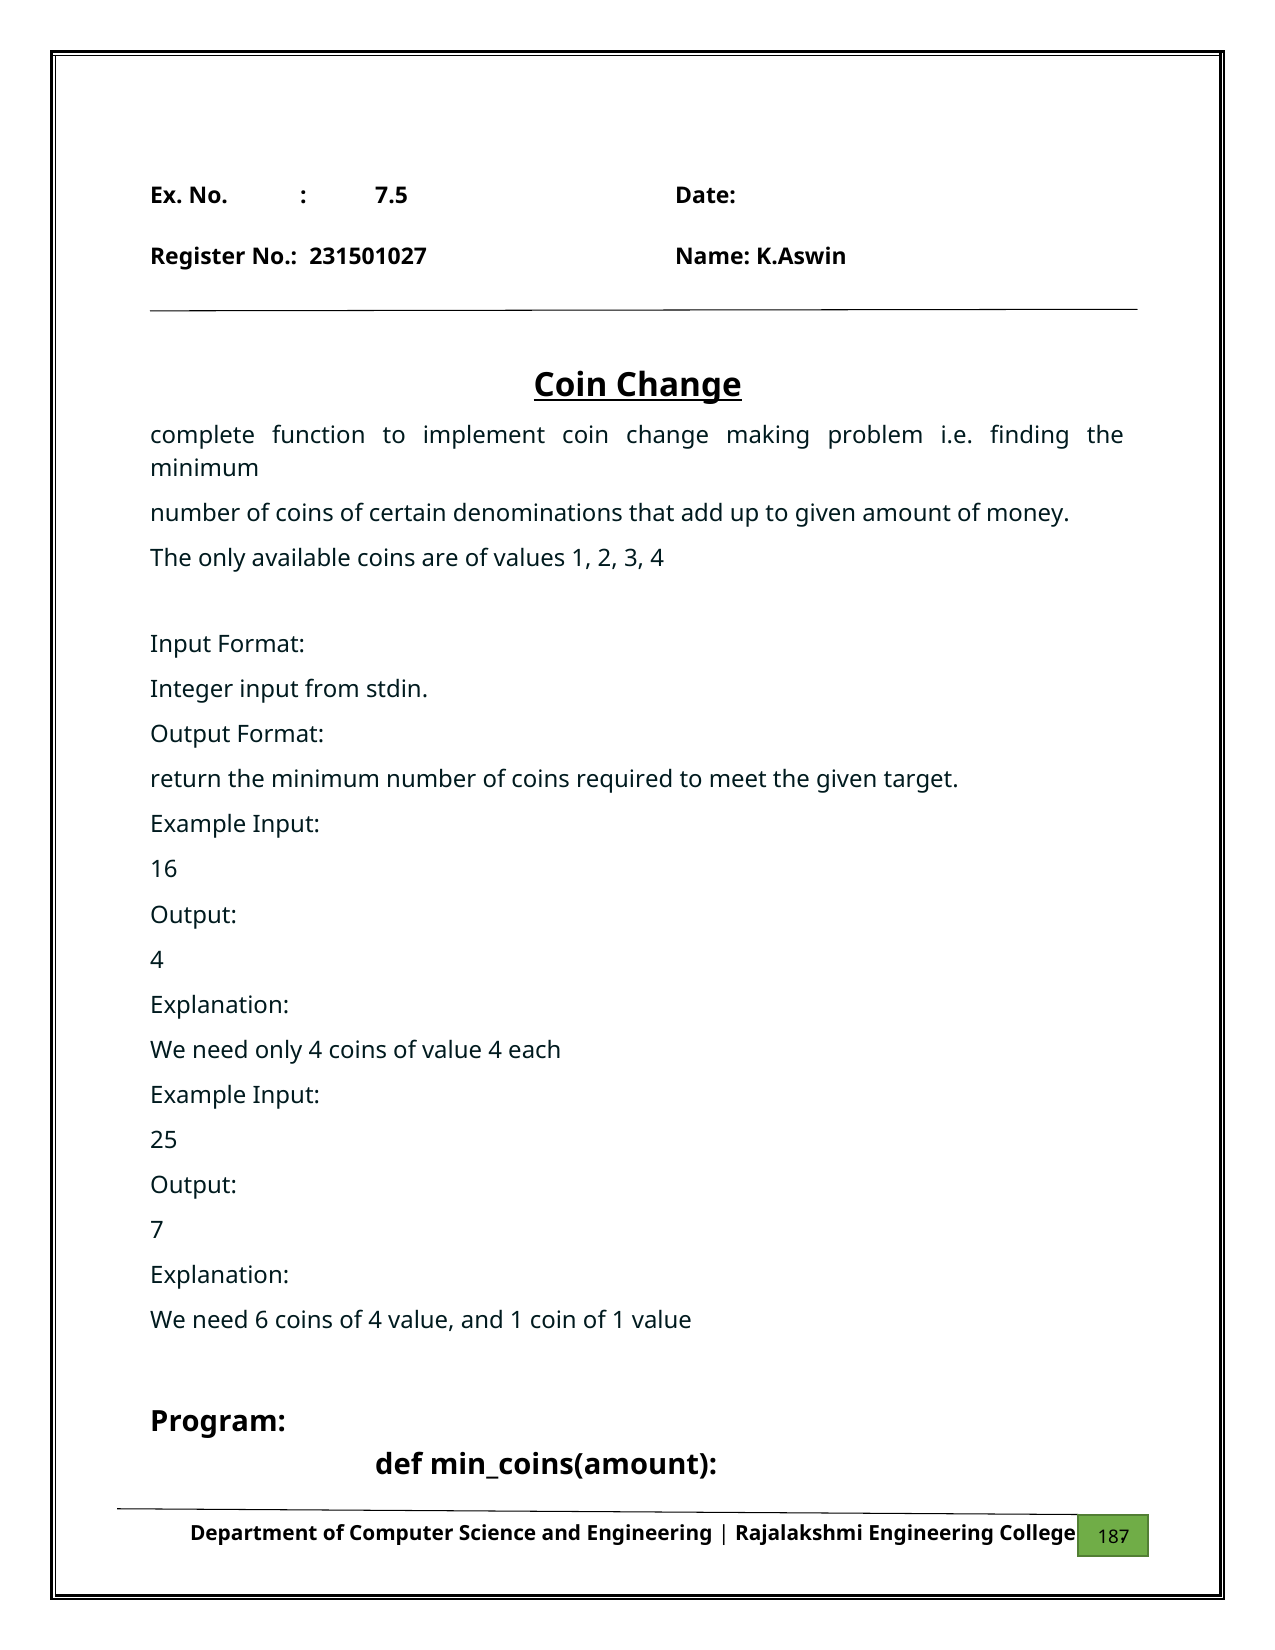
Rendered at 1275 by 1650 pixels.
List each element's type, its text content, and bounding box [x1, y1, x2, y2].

text The only available coins are of values 1, 2, 3, 4 [150, 541, 1125, 574]
text We need only 4 coins of value 4 each [150, 1033, 1125, 1065]
text Integer input from stdin. [150, 672, 1125, 704]
text Output: [150, 897, 1125, 930]
text complete function to implement coin change making problem i.e. finding the minimum [150, 418, 1125, 483]
text Coin Change [150, 360, 1125, 406]
text Output Format: [150, 717, 1125, 749]
text Program: def min_coins(amount): [150, 1401, 1125, 1483]
text Explanation: [150, 1258, 1125, 1291]
text Example Input: [150, 1078, 1125, 1110]
text Output: [150, 1168, 1125, 1201]
text return the minimum number of coins required to meet the given target. [150, 762, 1125, 795]
text 25 [150, 1123, 1125, 1156]
text Ex. No. : 7.5 Date: [150, 179, 1125, 210]
text Explanation: [150, 988, 1125, 1020]
text Register No.: 231501027 Name: K.Aswin [150, 239, 1125, 271]
text Input Format: [150, 627, 1125, 659]
text number of coins of certain denominations that add up to given amount of money. [150, 496, 1125, 529]
text We need 6 coins of 4 value, and 1 coin of 1 value [150, 1303, 1125, 1336]
text 7 [150, 1213, 1125, 1246]
text 4 [150, 942, 1125, 975]
text Example Input: [150, 807, 1125, 840]
text 16 [150, 852, 1125, 885]
